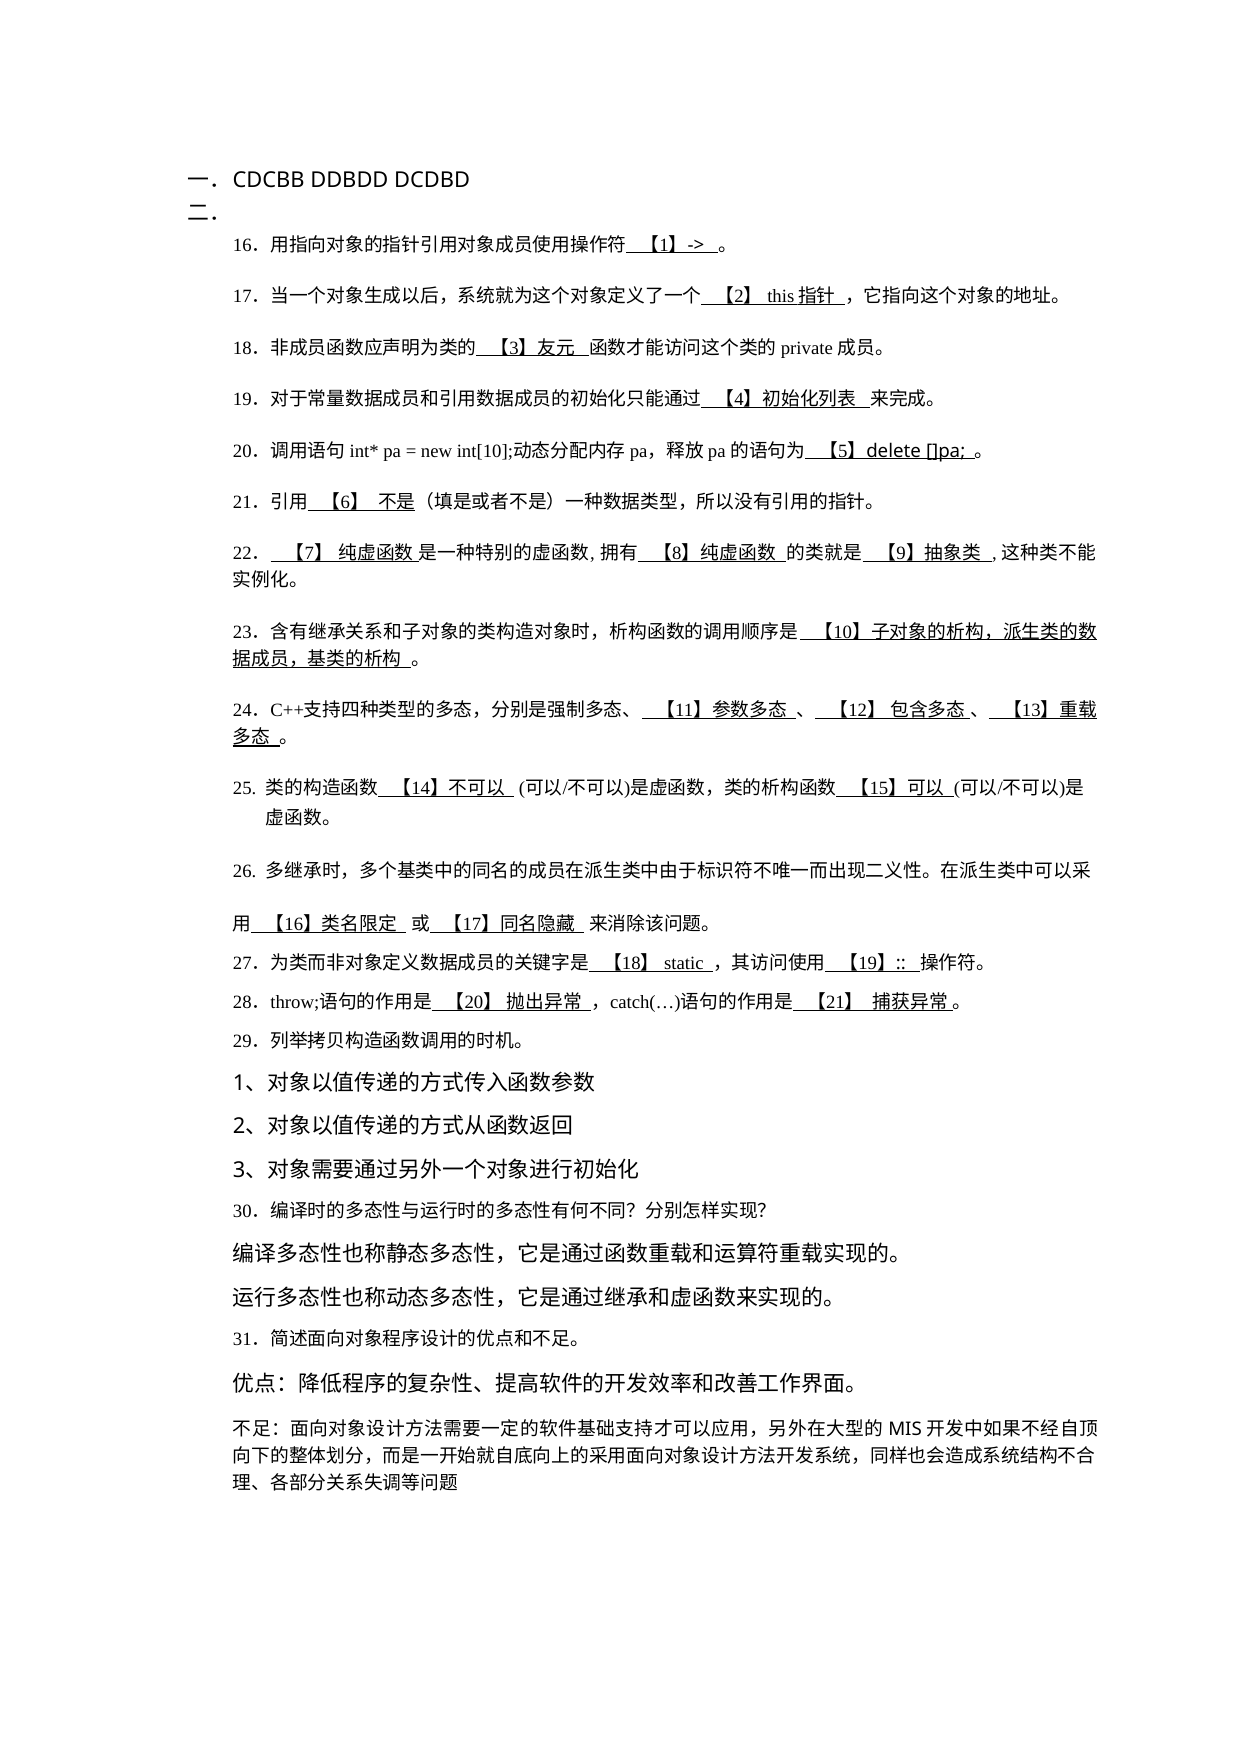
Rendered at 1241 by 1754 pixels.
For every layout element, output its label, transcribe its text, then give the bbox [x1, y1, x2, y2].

text 17．当一个对象生成以后，系统就为这个对象定义了一个 【2】 this指针 ，它指向这个对象的地址。 [233, 281, 1098, 308]
text 2、对象以值传递的方式从函数返回 [233, 1108, 1098, 1140]
text 16．用指向对象的指针引用对象成员使用操作符 【1】-> 。 [233, 229, 1098, 257]
text 1、对象以值传递的方式传入函数参数 [233, 1065, 1098, 1097]
text 24．C++支持四种类型的多态，分别是强制多态、 【11】参数多态 、 【12】 包含多态 、 【13】重载多态 。 [233, 695, 1098, 749]
text 20．调用语句 int* pa = new int[10];动态分配内存 pa，释放 pa 的语句为 【5】delete []pa; 。 [233, 435, 1098, 462]
text 运行多态性也称动态多态性，它是通过继承和虚函数来实现的。 [233, 1280, 1098, 1311]
text 29．列举拷贝构造函数调用的时机。 [233, 1026, 1098, 1053]
list 多继承时，多个基类中的同名的成员在派生类中由于标识符不唯一而出现二义性。在派生类中可以采 [233, 856, 1098, 883]
text 21．引用 【6】 不是（填是或者不是）一种数据类型，所以没有引用的指针。 [233, 487, 1098, 514]
text 3、对象需要通过另外一个对象进行初始化 [233, 1152, 1098, 1184]
text 27．为类而非对象定义数据成员的关键字是 【18】 static ，其访问使用 【19】:: 操作符。 [233, 948, 1098, 975]
list CDCBB DDBDD DCDBD [187, 162, 1053, 194]
text 用 【16】类名限定 或 【17】同名隐藏 来消除该问题。 [233, 909, 1098, 936]
text 31．简述面向对象程序设计的优点和不足。 [233, 1324, 1098, 1351]
text 18．非成员函数应声明为类的 【3】友元 函数才能访问这个类的 private 成员。 [233, 332, 1098, 359]
text 优点：降低程序的复杂性、提高软件的开发效率和改善工作界面。 [233, 1366, 1098, 1398]
text 编译多态性也称静态多态性，它是通过函数重载和运算符重载实现的。 [233, 1236, 1098, 1267]
text 30．编译时的多态性与运行时的多态性有何不同？分别怎样实现？ [233, 1196, 1098, 1223]
text 28．throw;语句的作用是 【20】 抛出异常 ，catch(…)语句的作用是 【21】 捕获异常 。 [233, 987, 1098, 1014]
text 23．含有继承关系和子对象的类构造对象时，析构函数的调用顺序是 【10】子对象的析构，派生类的数据成员，基类的析构 。 [233, 616, 1098, 671]
text 不足：面向对象设计方法需要一定的软件基础支持才可以应用，另外在大型的MIS开发中如果不经自顶向下的整体划分，而是一开始就自底向上的采用面向对象设计方法开发系统，同样也会造成系统结构不合理、各部分关系失调等问题 [233, 1414, 1098, 1495]
list 类的构造函数 【14】不可以 (可以/不可以)是虚函数，类的析构函数 【15】可以 (可以/不可以)是虚函数。 [233, 773, 1098, 829]
text 22． 【7】 纯虚函数 是一种特别的虚函数, 拥有 【8】纯虚函数 的类就是 【9】抽象类 , 这种类不能实例化。 [233, 538, 1098, 592]
text 19．对于常量数据成员和引用数据成员的初始化只能通过 【4】初始化列表 来完成。 [233, 384, 1098, 411]
text 二． [187, 194, 1053, 227]
